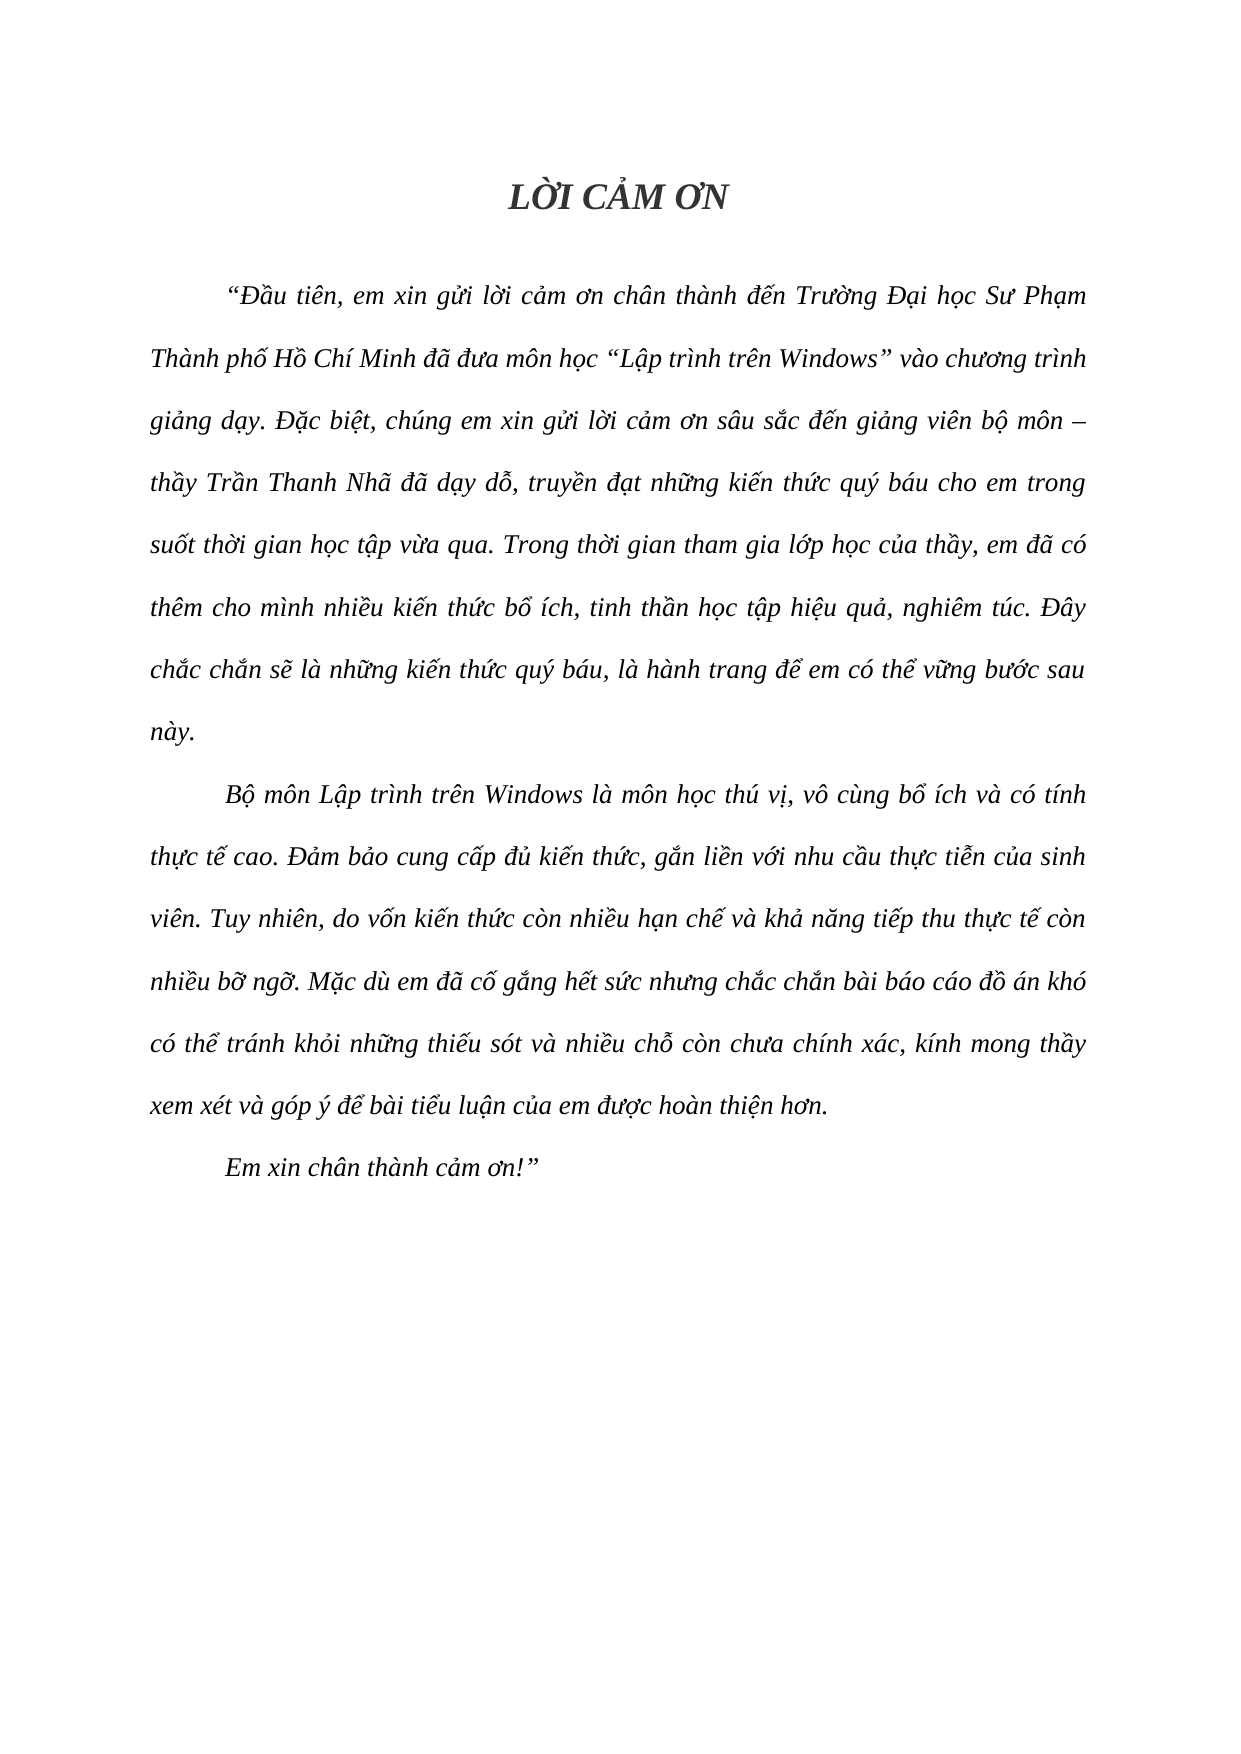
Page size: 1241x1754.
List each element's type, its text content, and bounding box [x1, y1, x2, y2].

text “Đầu tiên, em xin gửi lời cảm ơn chân thành đến Trường Đại học Sư Phạm Thành phố Hồ Chí Minh đã đưa môn học “Lập trình trên Windows” vào chương trình giảng dạy. Đặc biệt, chúng em xin gửi lời cảm ơn sâu sắc đến giảng viên bộ môn – thầy Trần Thanh Nhã đã dạy dỗ, truyền đạt những kiến thức quý báu cho em trong suốt thời gian học tập vừa qua. Trong thời gian tham gia lớp học của thầy, em đã có thêm cho mình nhiều kiến thức bổ ích, tinh thần học tập hiệu quả, nghiêm túc. Đây chắc chắn sẽ là những kiến thức quý báu, là hành trang để em có thể vững bước sau này. [150, 279, 1090, 747]
text LỜI CẢM ƠN [150, 174, 1090, 217]
text Em xin chân thành cảm ơn!” [150, 1151, 1090, 1183]
text Bộ môn Lập trình trên Windows là môn học thú vị, vô cùng bổ ích và có tính thực tế cao. Đảm bảo cung cấp đủ kiến thức, gắn liền với nhu cầu thực tiễn của sinh viên. Tuy nhiên, do vốn kiến thức còn nhiều hạn chế và khả năng tiếp thu thực tế còn nhiều bỡ ngỡ. Mặc dù em đã cố gắng hết sức nhưng chắc chắn bài báo cáo đồ án khó có thể tránh khỏi những thiếu sót và nhiều chỗ còn chưa chính xác, kính mong thầy xem xét và góp ý để bài tiểu luận của em được hoàn thiện hơn. [150, 778, 1090, 1120]
